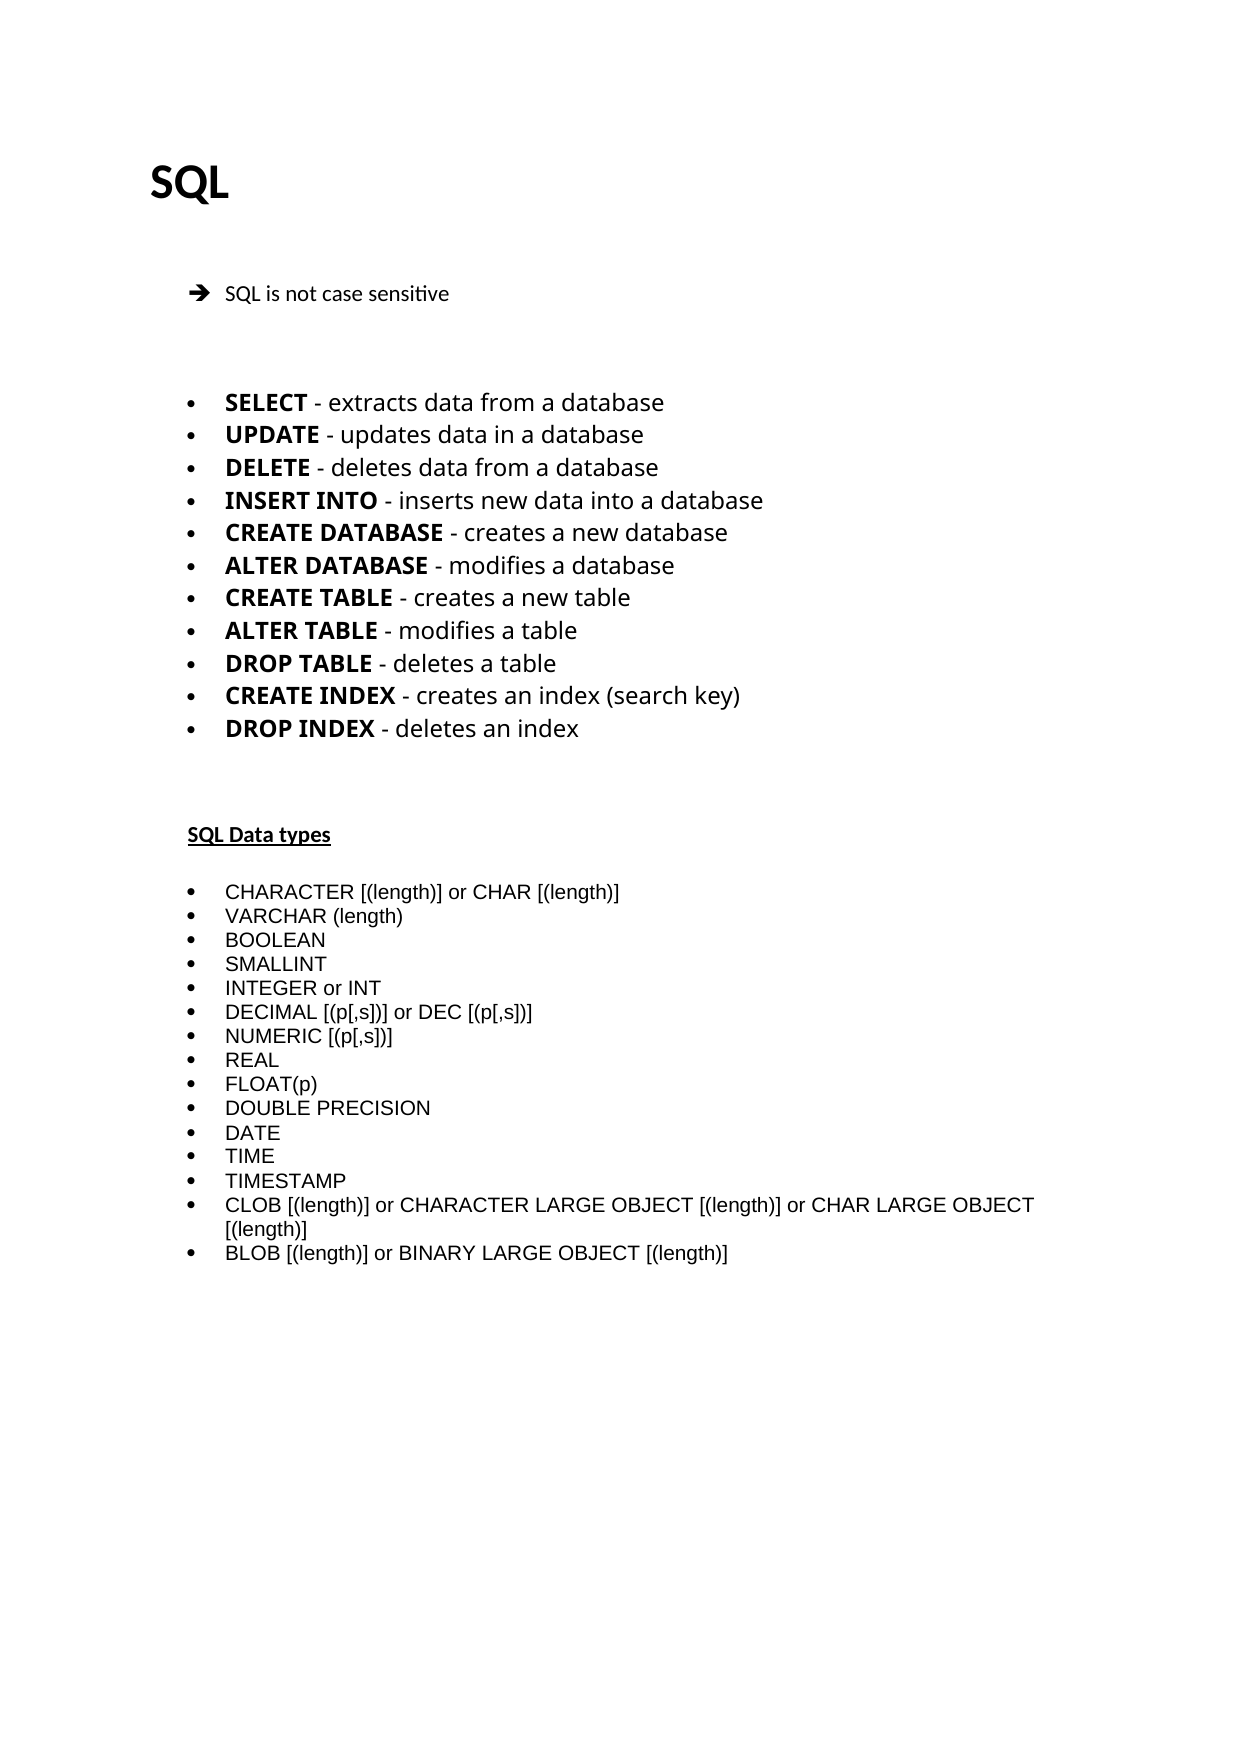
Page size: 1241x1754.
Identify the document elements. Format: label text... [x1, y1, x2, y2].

list CREATE DATABASE - creates a new database [187, 516, 1090, 549]
list CLOB [(length)] or CHARACTER LARGE OBJECT [(length)] or CHAR LARGE OBJECT [(length)] [187, 1192, 1090, 1241]
list CREATE TABLE - creates a new table [187, 581, 1090, 614]
list DOUBLE PRECISION [187, 1096, 1090, 1120]
list INTEGER or INT [187, 976, 1090, 1000]
list REAL [187, 1048, 1090, 1072]
text SQL Data types [187, 820, 1090, 848]
list TIME [187, 1144, 1090, 1168]
list TIMESTAMP [187, 1168, 1090, 1192]
list DATE [187, 1120, 1090, 1144]
list DELETE - deletes data from a database [187, 451, 1090, 483]
list SELECT - extracts data from a database [187, 386, 1090, 418]
list VARCHAR (length) [187, 904, 1090, 928]
list INSERT INTO - inserts new data into a database [187, 483, 1090, 516]
list FLOAT(p) [187, 1072, 1090, 1096]
list UPDATE - updates data in a database [187, 418, 1090, 451]
list SQL is not case sensitive [187, 279, 1090, 307]
list DROP INDEX - deletes an index [187, 712, 1090, 744]
list CREATE INDEX - creates an index (search key) [187, 679, 1090, 712]
list DROP TABLE - deletes a table [187, 646, 1090, 679]
list CHARACTER [(length)] or CHAR [(length)] [187, 880, 1090, 904]
list DECIMAL [(p[,s])] or DEC [(p[,s])] [187, 1000, 1090, 1024]
text SQL [150, 150, 1090, 211]
list ALTER DATABASE - modifies a database [187, 549, 1090, 581]
list BOOLEAN [187, 928, 1090, 952]
list NUMERIC [(p[,s])] [187, 1024, 1090, 1048]
list ALTER TABLE - modifies a table [187, 614, 1090, 646]
list SMALLINT [187, 952, 1090, 976]
list BLOB [(length)] or BINARY LARGE OBJECT [(length)] [187, 1241, 1090, 1264]
